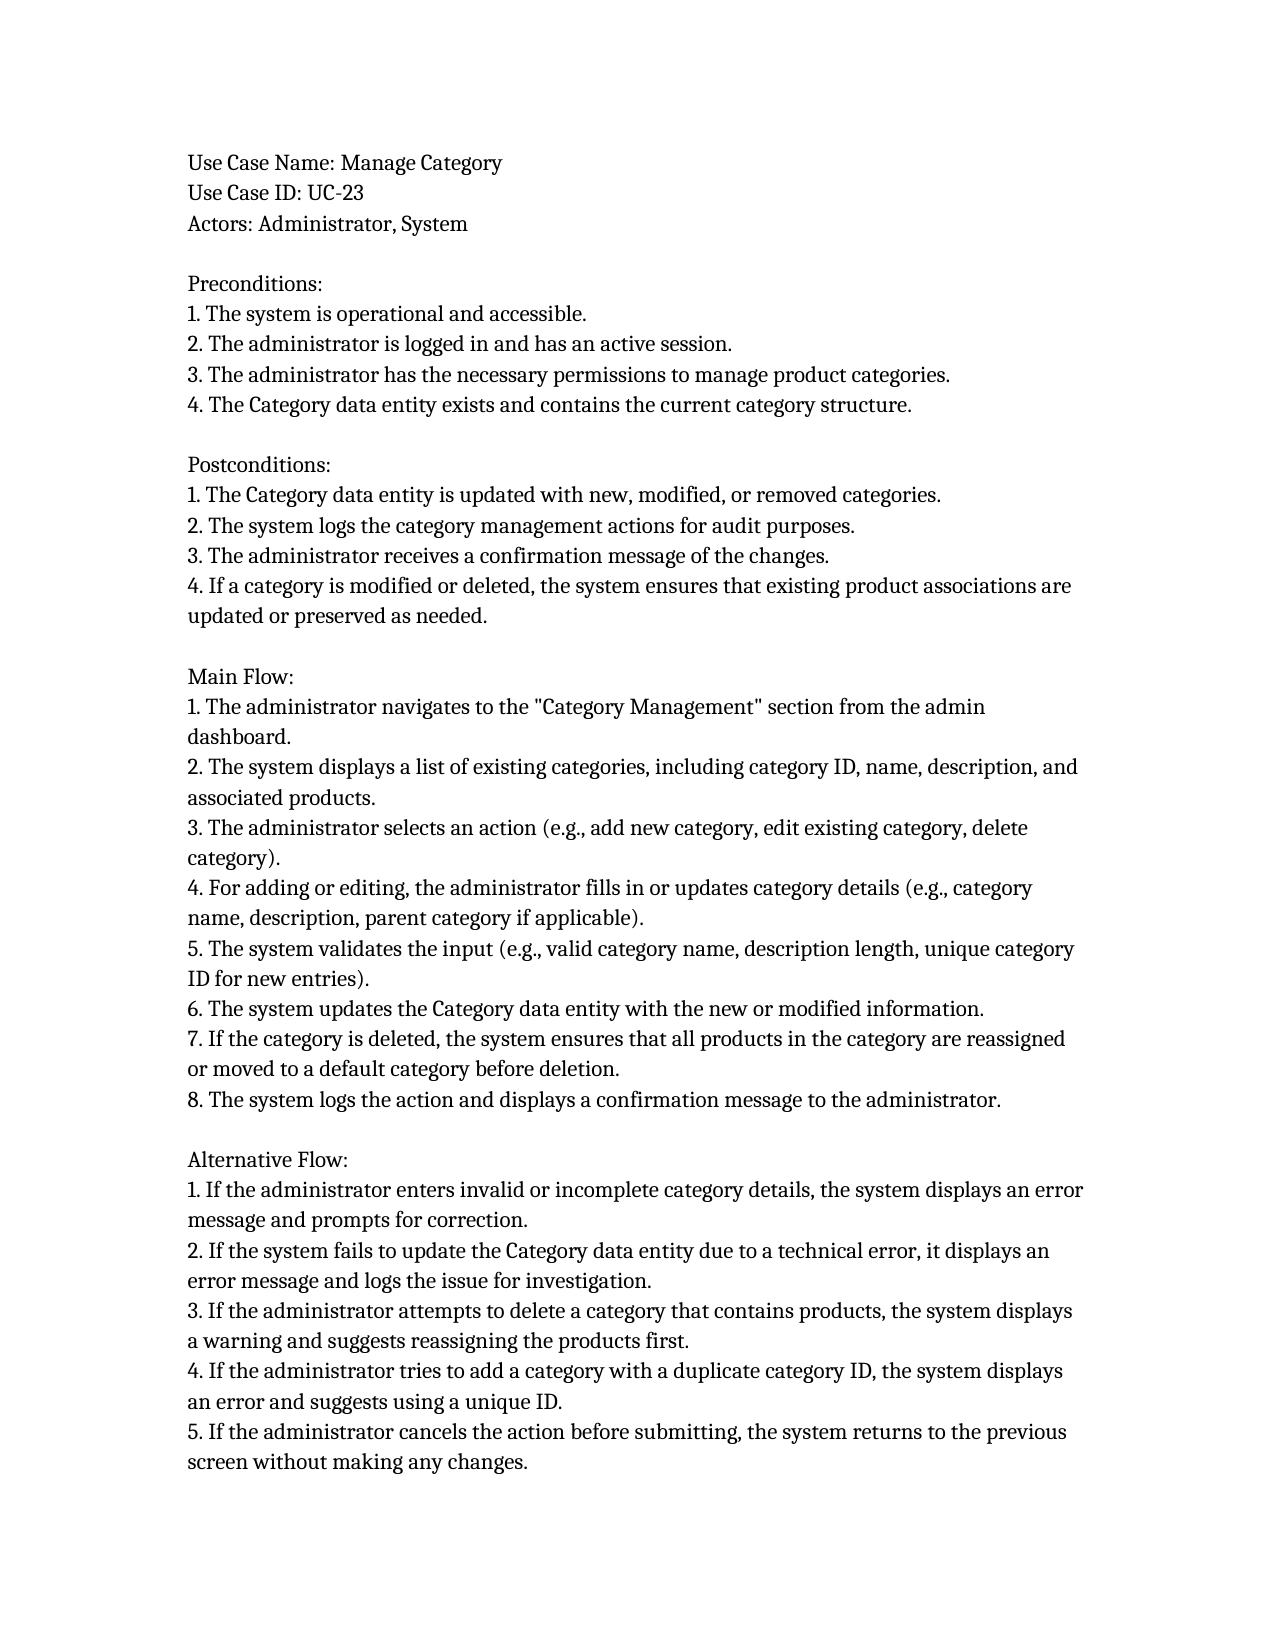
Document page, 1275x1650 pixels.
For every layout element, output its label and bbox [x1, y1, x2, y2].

text [187, 150, 1087, 1475]
